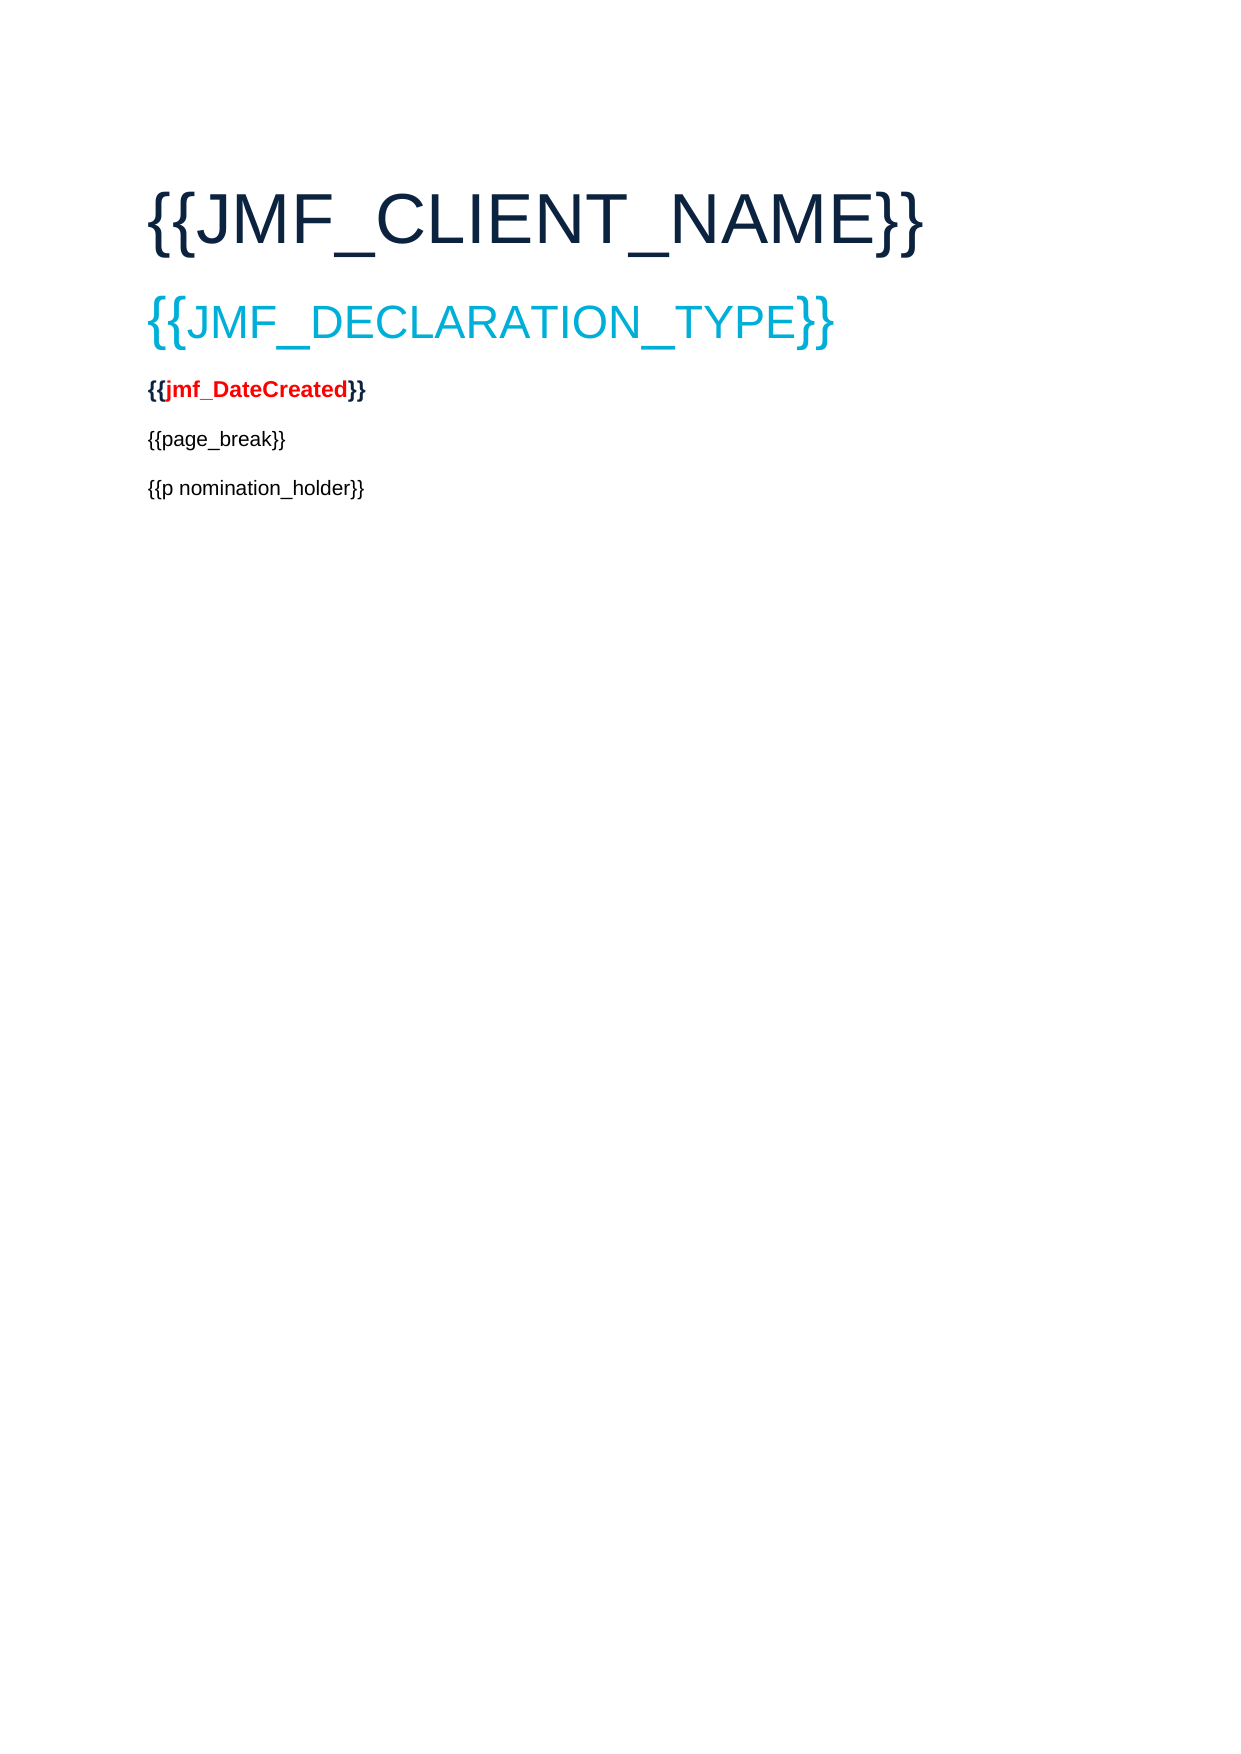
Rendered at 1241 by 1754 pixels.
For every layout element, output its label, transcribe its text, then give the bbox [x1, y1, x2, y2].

text {{p nomination_holder}} [148, 476, 1122, 500]
title {{jmf_client_name}} [148, 177, 1122, 259]
text {{page_break}} [148, 427, 1122, 451]
text {{jmf_declaration_type}} [148, 284, 1122, 351]
subtitle {{jmf_DateCreated}} [148, 376, 1122, 402]
